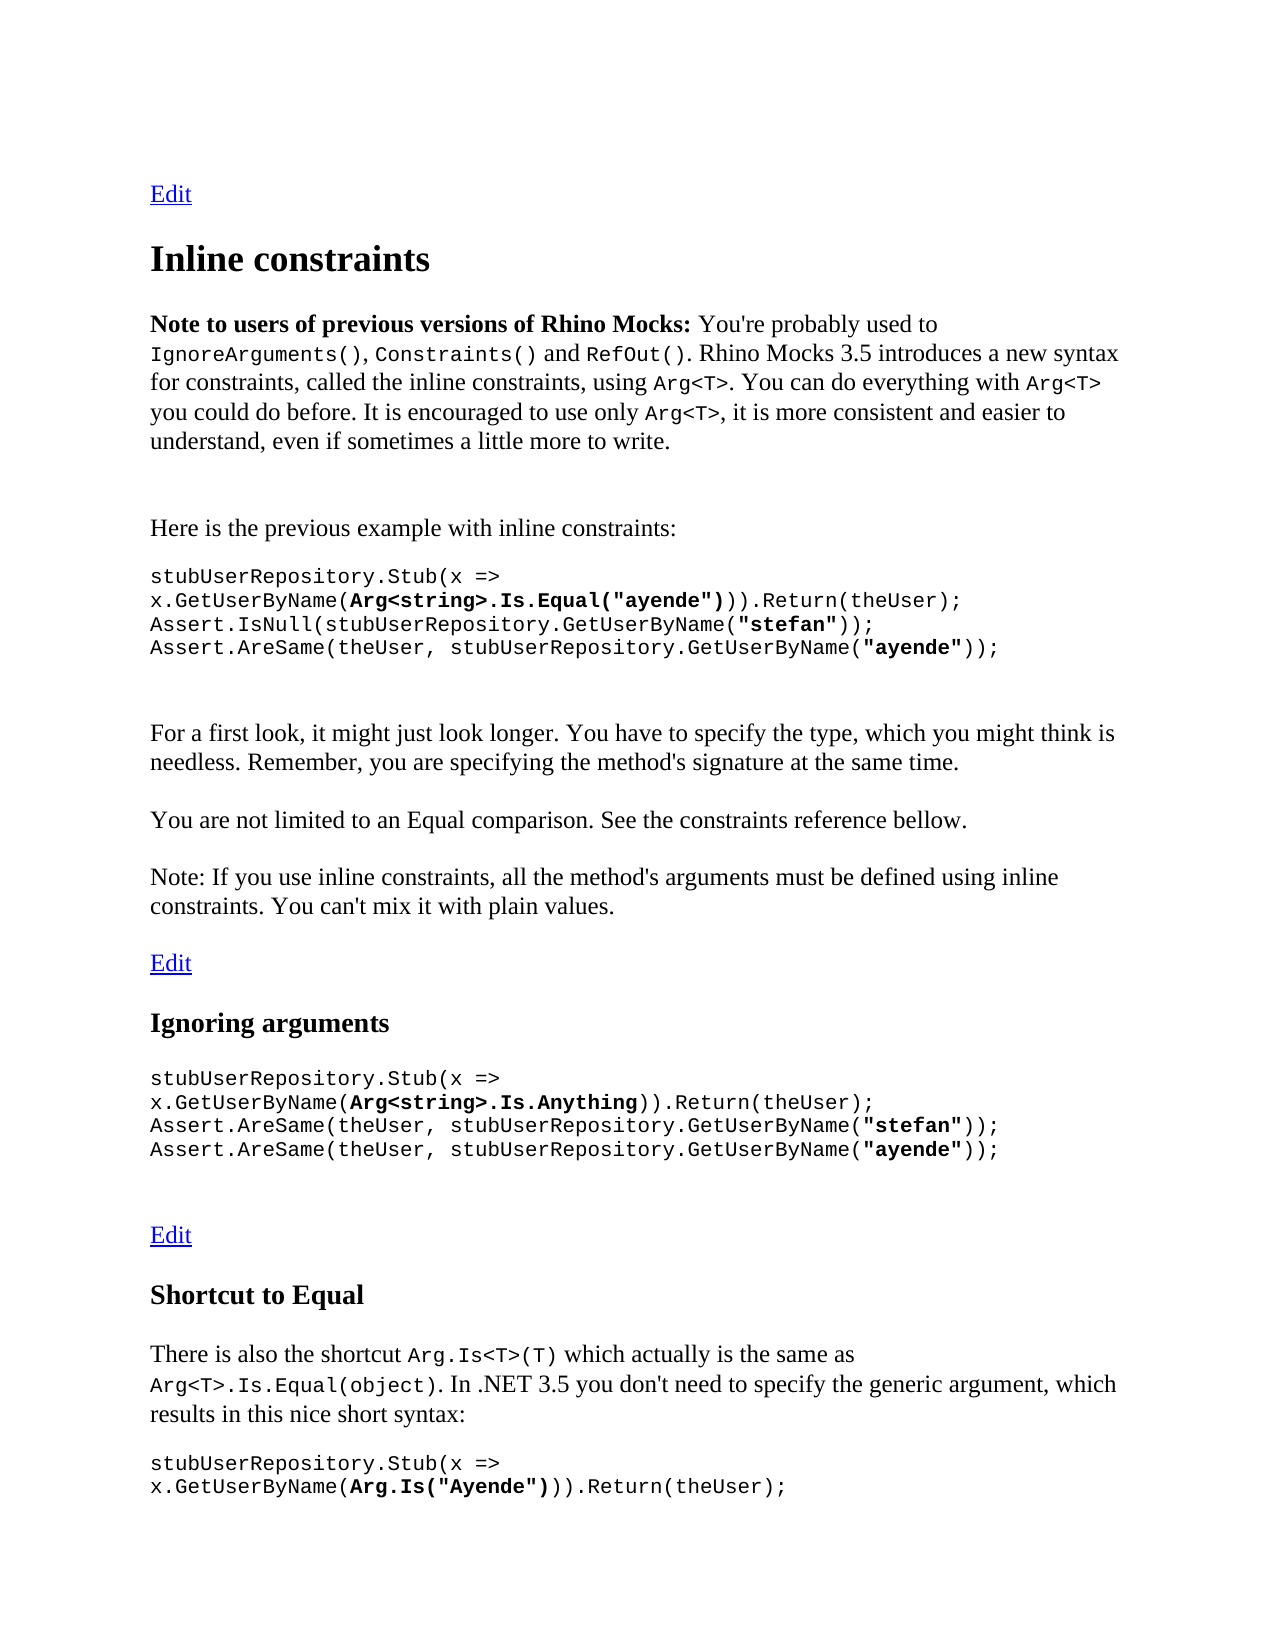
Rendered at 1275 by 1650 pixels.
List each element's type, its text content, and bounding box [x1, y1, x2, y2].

text Inline constraints [150, 237, 1125, 280]
text Assert.AreSame(theUser, stubUserRepository.GetUserByName("ayende")); [150, 1139, 1125, 1163]
text stubUserRepository.Stub(x => x.GetUserByName(Arg<string>.Is.Equal("ayende"))).Return(theUser); [150, 566, 1125, 614]
text Here is the previous example with inline constraints: [150, 455, 1125, 541]
text Note to users of previous versions of Rhino Mocks: You're probably used to IgnoreArguments(), Constraints() and RefOut(). Rhino Mocks 3.5 introduces a new syntax for constraints, called the inline constraints, using Arg<T>. You can do everything with Arg<T> you could do before. It is encouraged to use only Arg<T>, it is more consistent and easier to understand, even if sometimes a little more to write. [150, 309, 1125, 455]
text Assert.AreSame(theUser, stubUserRepository.GetUserByName("stefan")); [150, 1115, 1125, 1139]
text Ignoring arguments [150, 1006, 1125, 1039]
text stubUserRepository.Stub(x => x.GetUserByName(Arg.Is("Ayende"))).Return(theUser); [150, 1452, 1125, 1500]
text There is also the shortcut Arg.Is<T>(T) which actually is the same as Arg<T>.Is.Equal(object). In .NET 3.5 you don't need to specify the generic argument, which results in this nice short syntax: [150, 1339, 1125, 1427]
text Assert.AreSame(theUser, stubUserRepository.GetUserByName("ayende")); [150, 637, 1125, 661]
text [150, 150, 1125, 207]
text Assert.IsNull(stubUserRepository.GetUserByName("stefan")); [150, 614, 1125, 637]
text For a first look, it might just look longer. You have to specify the type, which you might think is needless. Remember, you are specifying the method's signature at the same time. You are not limited to an Equal comparison. See the constraints reference bellow. Note: If you use inline constraints, all the method's arguments must be defined using inline constraints. You can't mix it with plain values. Edit [150, 661, 1125, 977]
text stubUserRepository.Stub(x => x.GetUserByName(Arg<string>.Is.Anything)).Return(theUser); [150, 1068, 1125, 1115]
text Edit [150, 1163, 1125, 1249]
text Shortcut to Equal [150, 1278, 1125, 1310]
